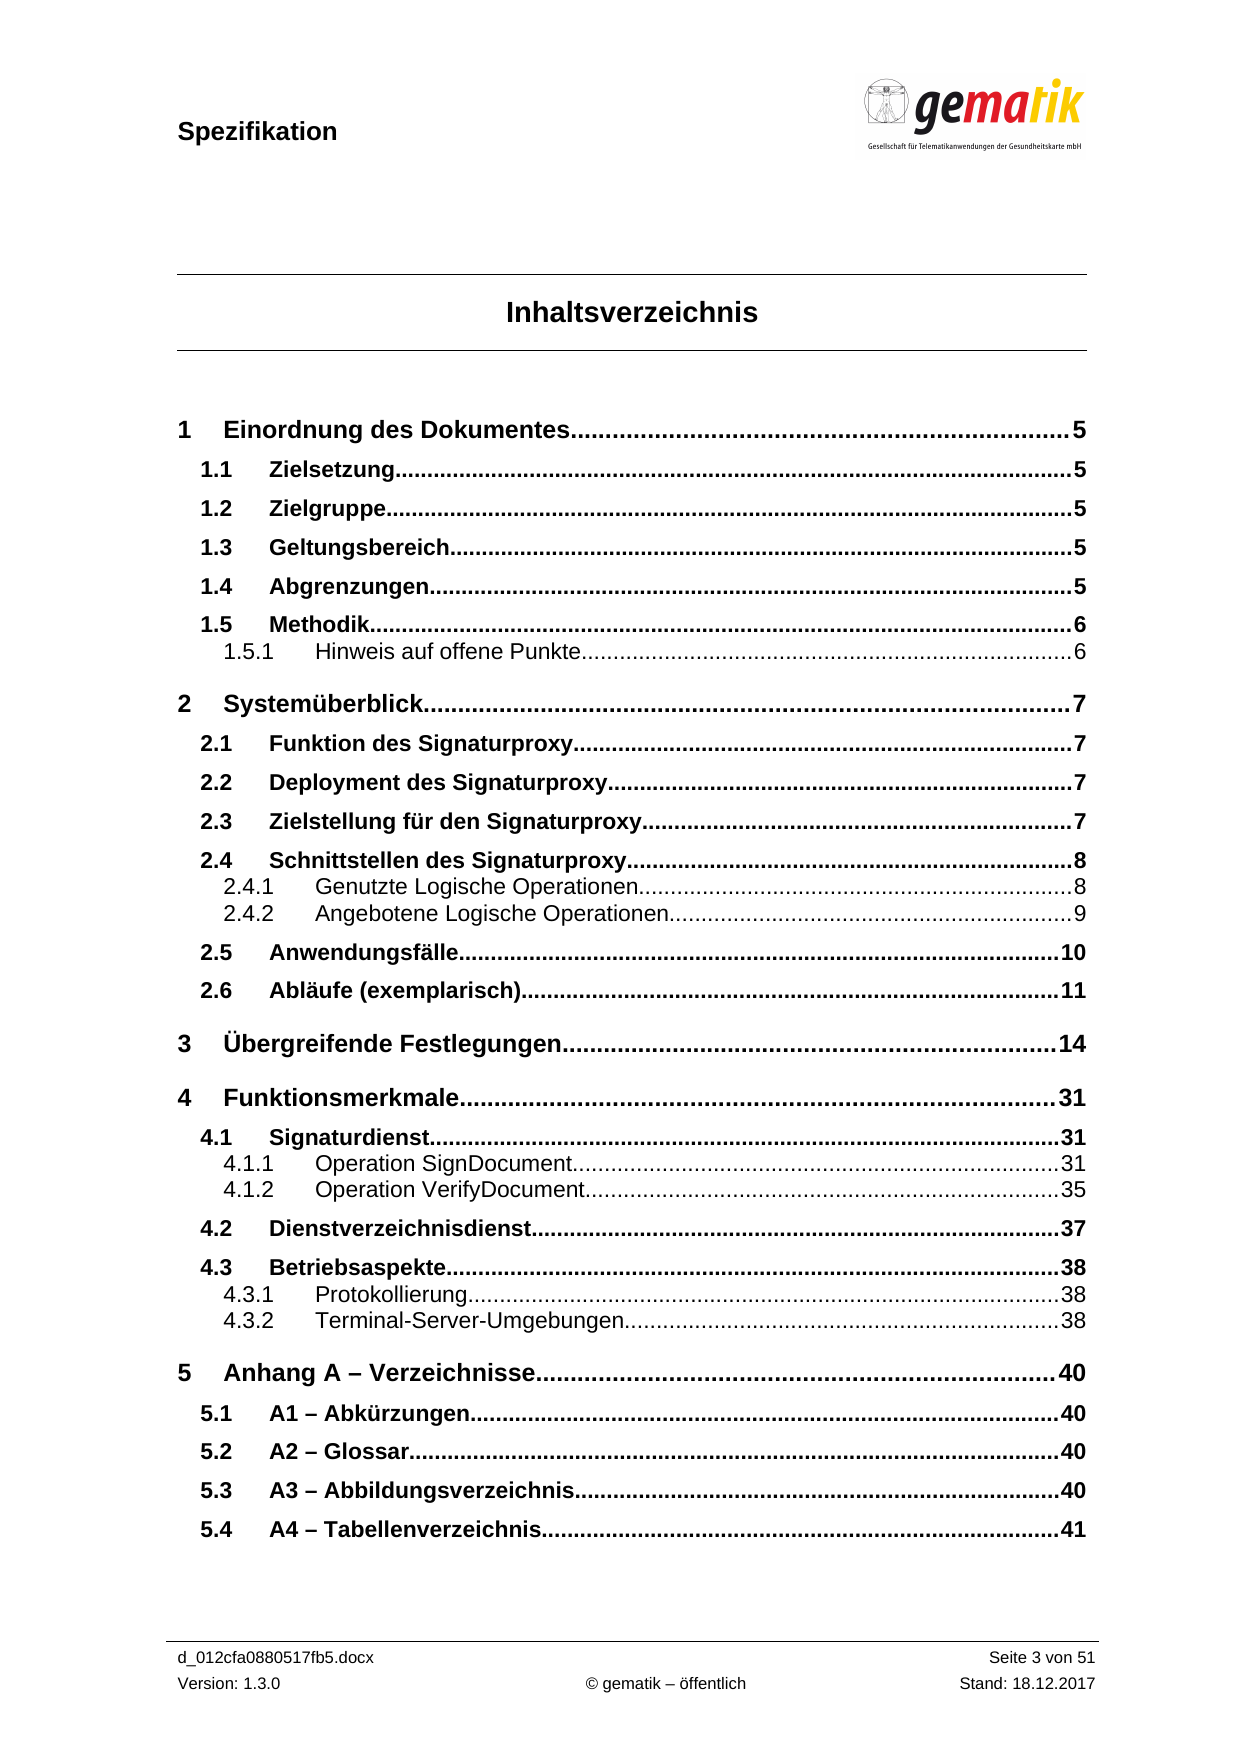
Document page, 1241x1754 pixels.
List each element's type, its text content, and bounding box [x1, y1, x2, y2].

text 4.2 Dienstverzeichnisdienst 37 [200, 1215, 1087, 1242]
text 4.3.1 Protokollierung 38 [223, 1281, 1087, 1307]
text 4 Funktionsmerkmale 31 [177, 1082, 1087, 1111]
text 5.2 A2 – Glossar 40 [200, 1438, 1087, 1465]
text 3 Übergreifende Festlegungen 14 [177, 1029, 1087, 1057]
text 1.3 Geltungsbereich 5 [200, 534, 1087, 560]
text 2.4.2 Angebotene Logische Operationen 9 [223, 900, 1087, 926]
text 1.2 Zielgruppe 5 [200, 495, 1087, 521]
text 2.6 Abläufe (exemplarisch) 11 [200, 977, 1087, 1004]
text 2.5 Anwendungsfälle 10 [200, 938, 1087, 965]
text 5.3 A3 – Abbildungsverzeichnis 40 [200, 1477, 1087, 1503]
text 1 Einordnung des Dokumentes 5 [177, 415, 1087, 443]
text 4.3.2 Terminal-Server-Umgebungen 38 [223, 1307, 1087, 1333]
text 1.5.1 Hinweis auf offene Punkte 6 [223, 638, 1087, 664]
text 5.4 A4 – Tabellenverzeichnis 41 [200, 1516, 1087, 1542]
text 2.4.1 Genutzte Logische Operationen 8 [223, 873, 1087, 900]
text 2.2 Deployment des Signaturproxy 7 [200, 769, 1087, 796]
text 2.3 Zielstellung für den Signaturproxy 7 [200, 808, 1087, 834]
text 5.1 A1 – Abkürzungen 40 [200, 1399, 1087, 1426]
text 4.1 Signaturdienst 31 [200, 1124, 1087, 1150]
text 1.4 Abgrenzungen 5 [200, 573, 1087, 599]
text 5 Anhang A – Verzeichnisse 40 [177, 1358, 1087, 1387]
text 4.1.1 Operation SignDocument 31 [223, 1150, 1087, 1176]
picture [855, 73, 1087, 160]
text 4.1.2 Operation VerifyDocument 35 [223, 1176, 1087, 1203]
text 1.1 Zielsetzung 5 [200, 456, 1087, 482]
text 2.1 Funktion des Signaturproxy 7 [200, 730, 1087, 757]
text 4.3 Betriebsaspekte 38 [200, 1254, 1087, 1281]
title Inhaltsverzeichnis [177, 275, 1087, 350]
text 1.5 Methodik 6 [200, 611, 1087, 638]
text 2 Systemüberblick 7 [177, 689, 1087, 718]
text 2.4 Schnittstellen des Signaturproxy 8 [200, 847, 1087, 873]
